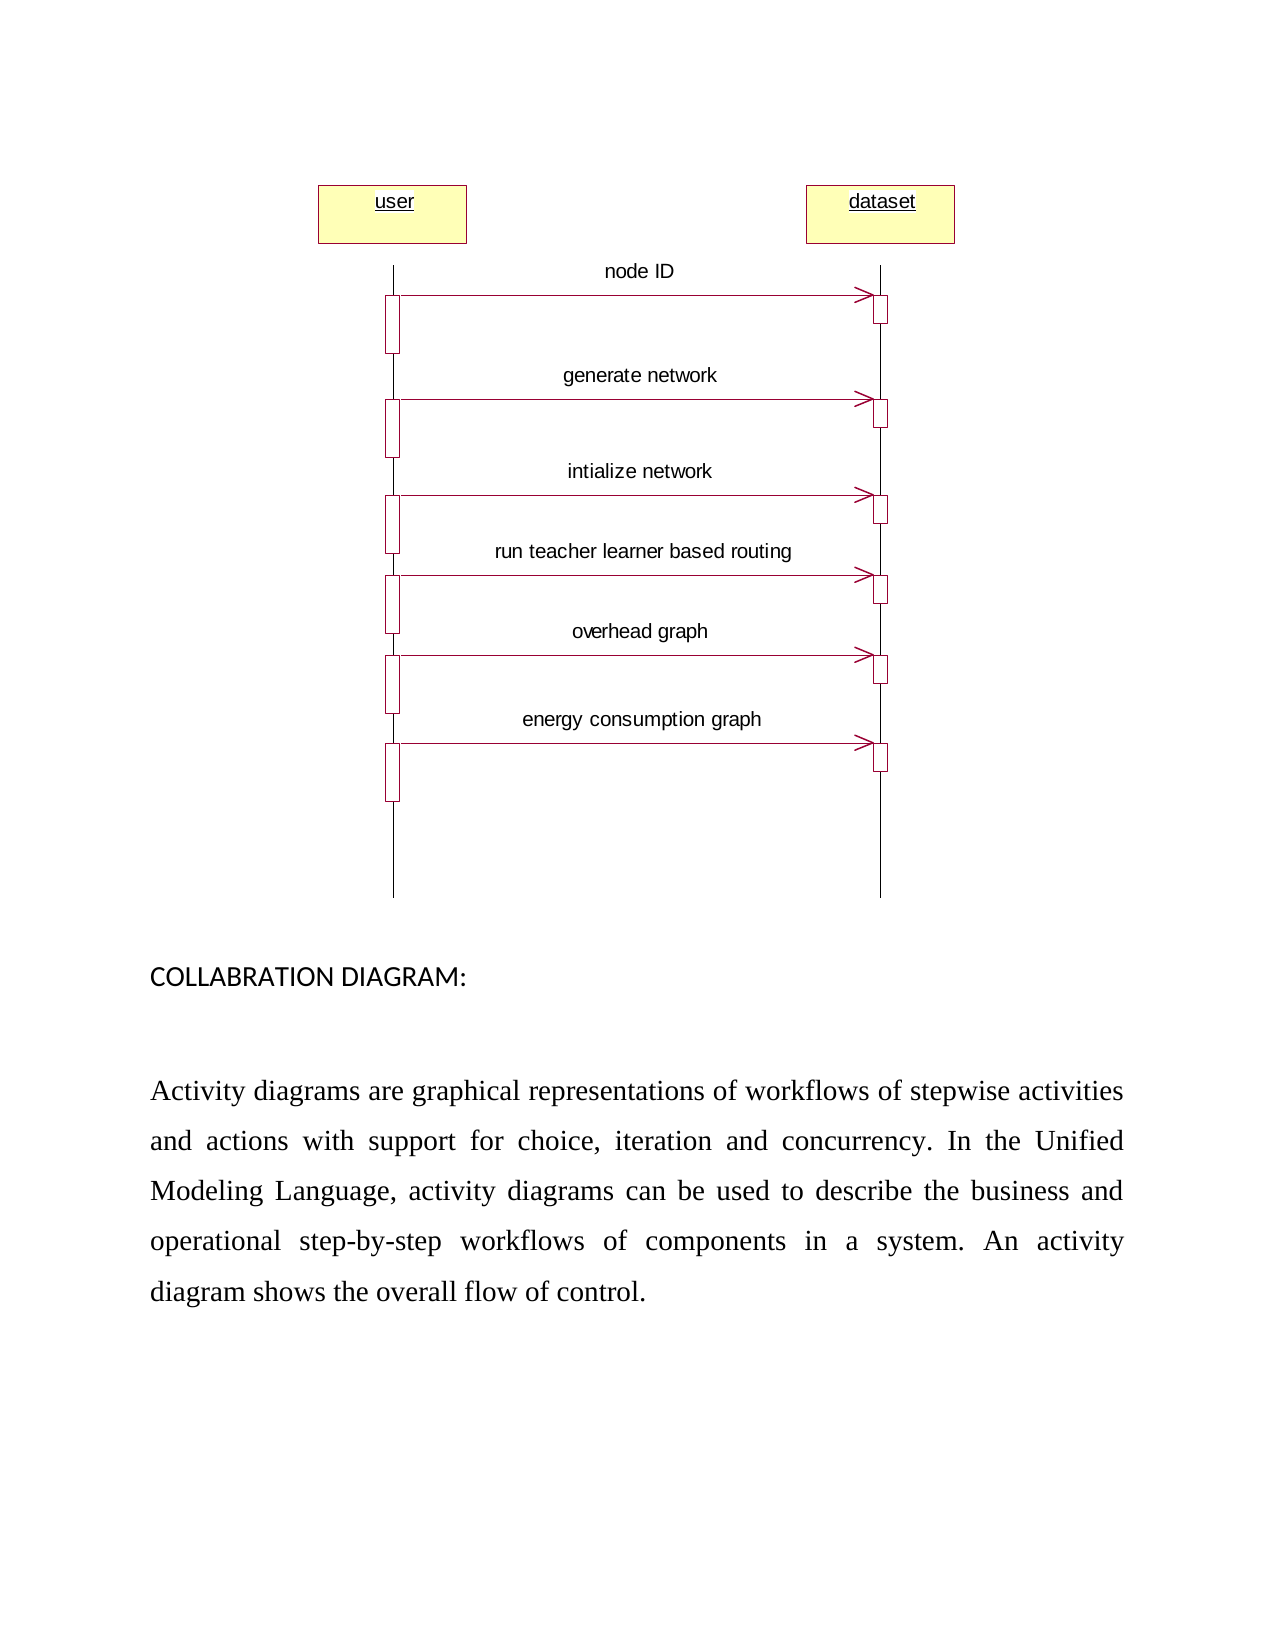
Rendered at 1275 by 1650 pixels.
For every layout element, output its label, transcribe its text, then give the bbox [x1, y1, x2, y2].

text COLLABRATION DIAGRAM: [150, 958, 1125, 993]
text Activity diagrams are graphical representations of workflows of stepwise activities and actions with support for choice, iteration and concurrency. In the Unified Modeling Language, activity diagrams can be used to describe the business and operational step-by-step workflows of components in a system. An activity diagram shows the overall flow of control. [150, 1073, 1125, 1307]
